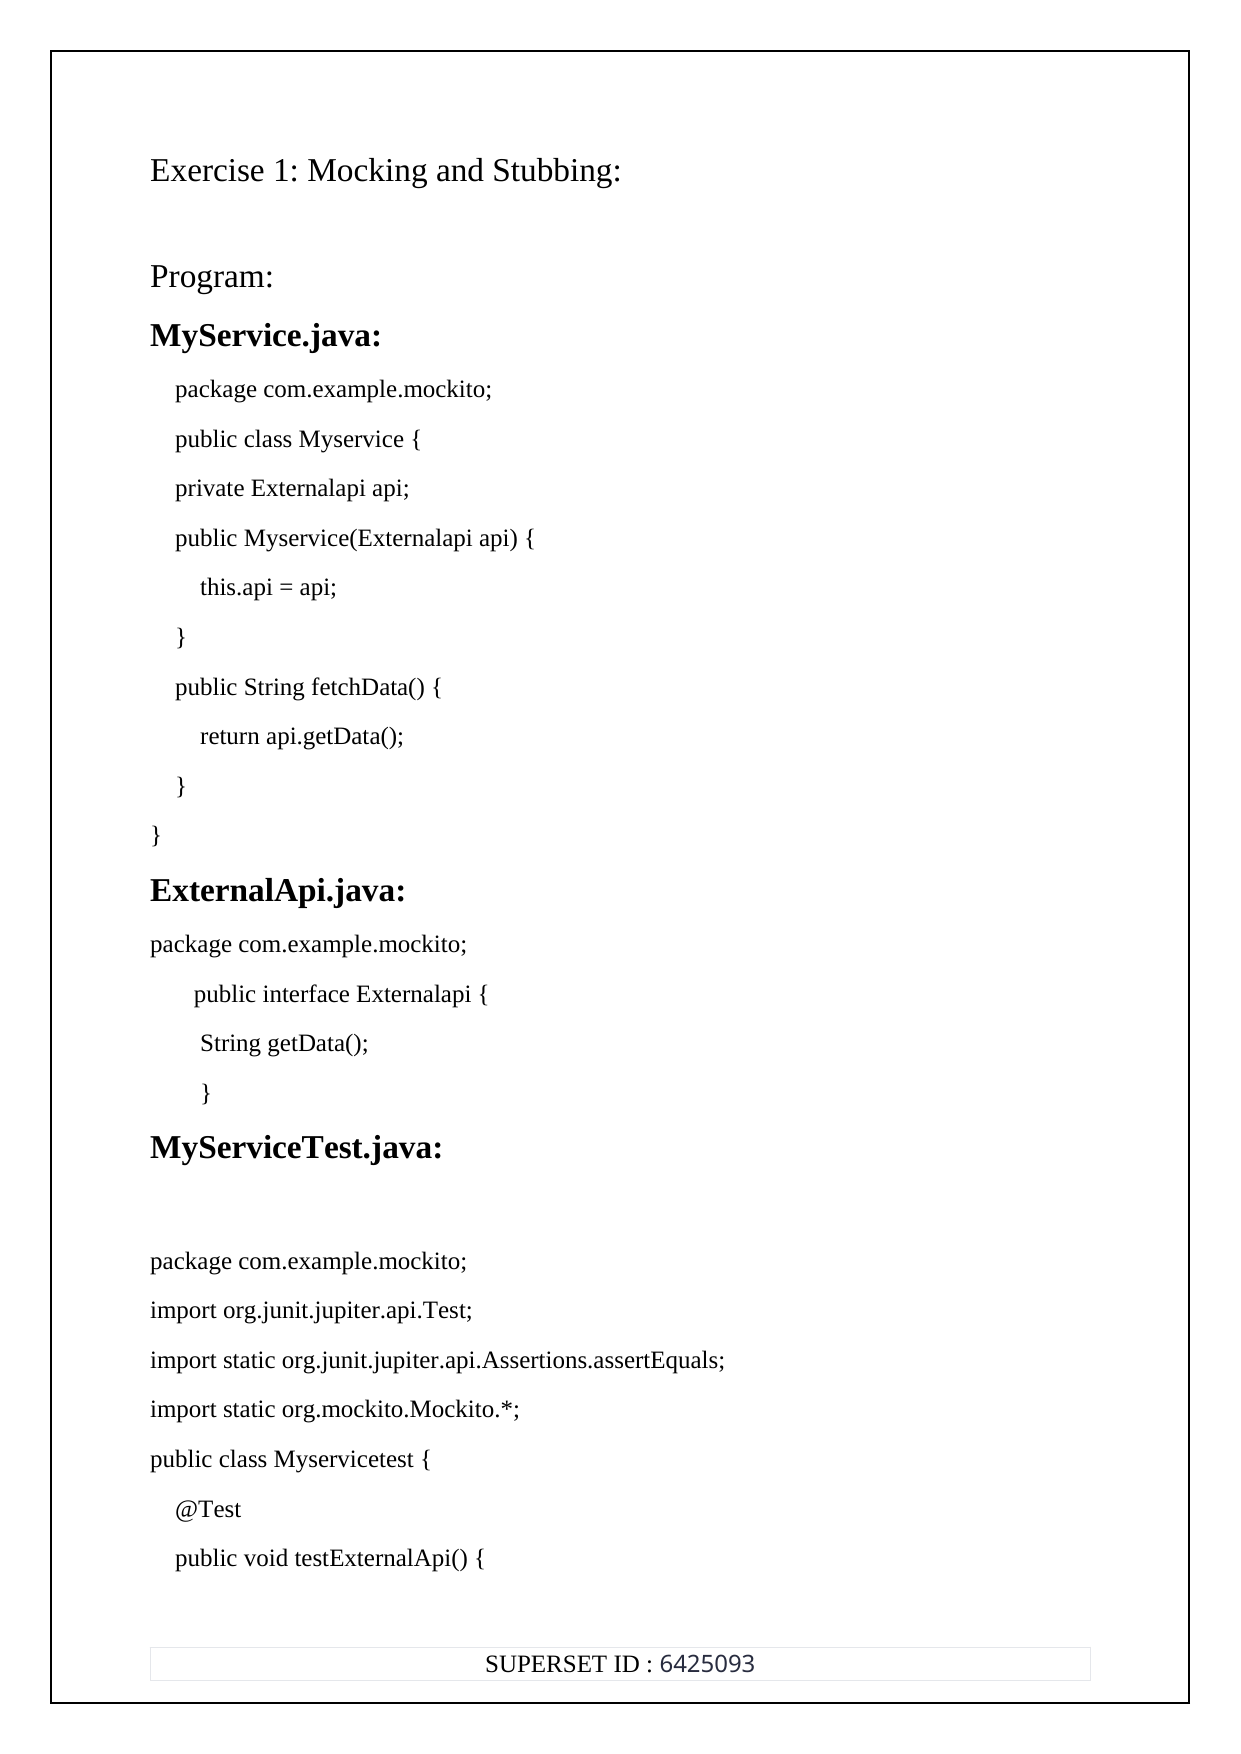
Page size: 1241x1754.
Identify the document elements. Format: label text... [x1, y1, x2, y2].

text public class Myservicetest { [150, 1444, 1090, 1473]
text package com.example.mockito; [150, 374, 1090, 403]
text import org.junit.jupiter.api.Test; [150, 1295, 1090, 1324]
text public void testExternalApi() { [150, 1543, 1090, 1572]
text package com.example.mockito; [150, 1246, 1090, 1274]
text import static org.mockito.Mockito.*; [150, 1394, 1090, 1423]
subtitle Exercise 1: Mocking and Stubbing: [150, 150, 1090, 188]
text Program: [150, 256, 1090, 294]
text this.api = api; [150, 572, 1090, 601]
text } [150, 1078, 1090, 1107]
text private Externalapi api; [150, 473, 1090, 502]
text public interface Externalapi { [150, 979, 1090, 1007]
text return api.getData(); [150, 721, 1090, 750]
text @Test [150, 1494, 1090, 1522]
text } [150, 771, 1090, 799]
text import static org.junit.jupiter.api.Assertions.assertEquals; [150, 1345, 1090, 1374]
text String getData(); [150, 1028, 1090, 1057]
text } [150, 820, 1090, 849]
text public String fetchData() { [150, 672, 1090, 700]
text public class Myservice { [150, 424, 1090, 452]
text MyService.java: [150, 315, 1090, 353]
text public Myservice(Externalapi api) { [150, 523, 1090, 552]
text package com.example.mockito; [150, 929, 1090, 958]
text } [150, 622, 1090, 651]
text MyServiceTest.java: [150, 1127, 1090, 1166]
text ExternalApi.java: [150, 870, 1090, 908]
